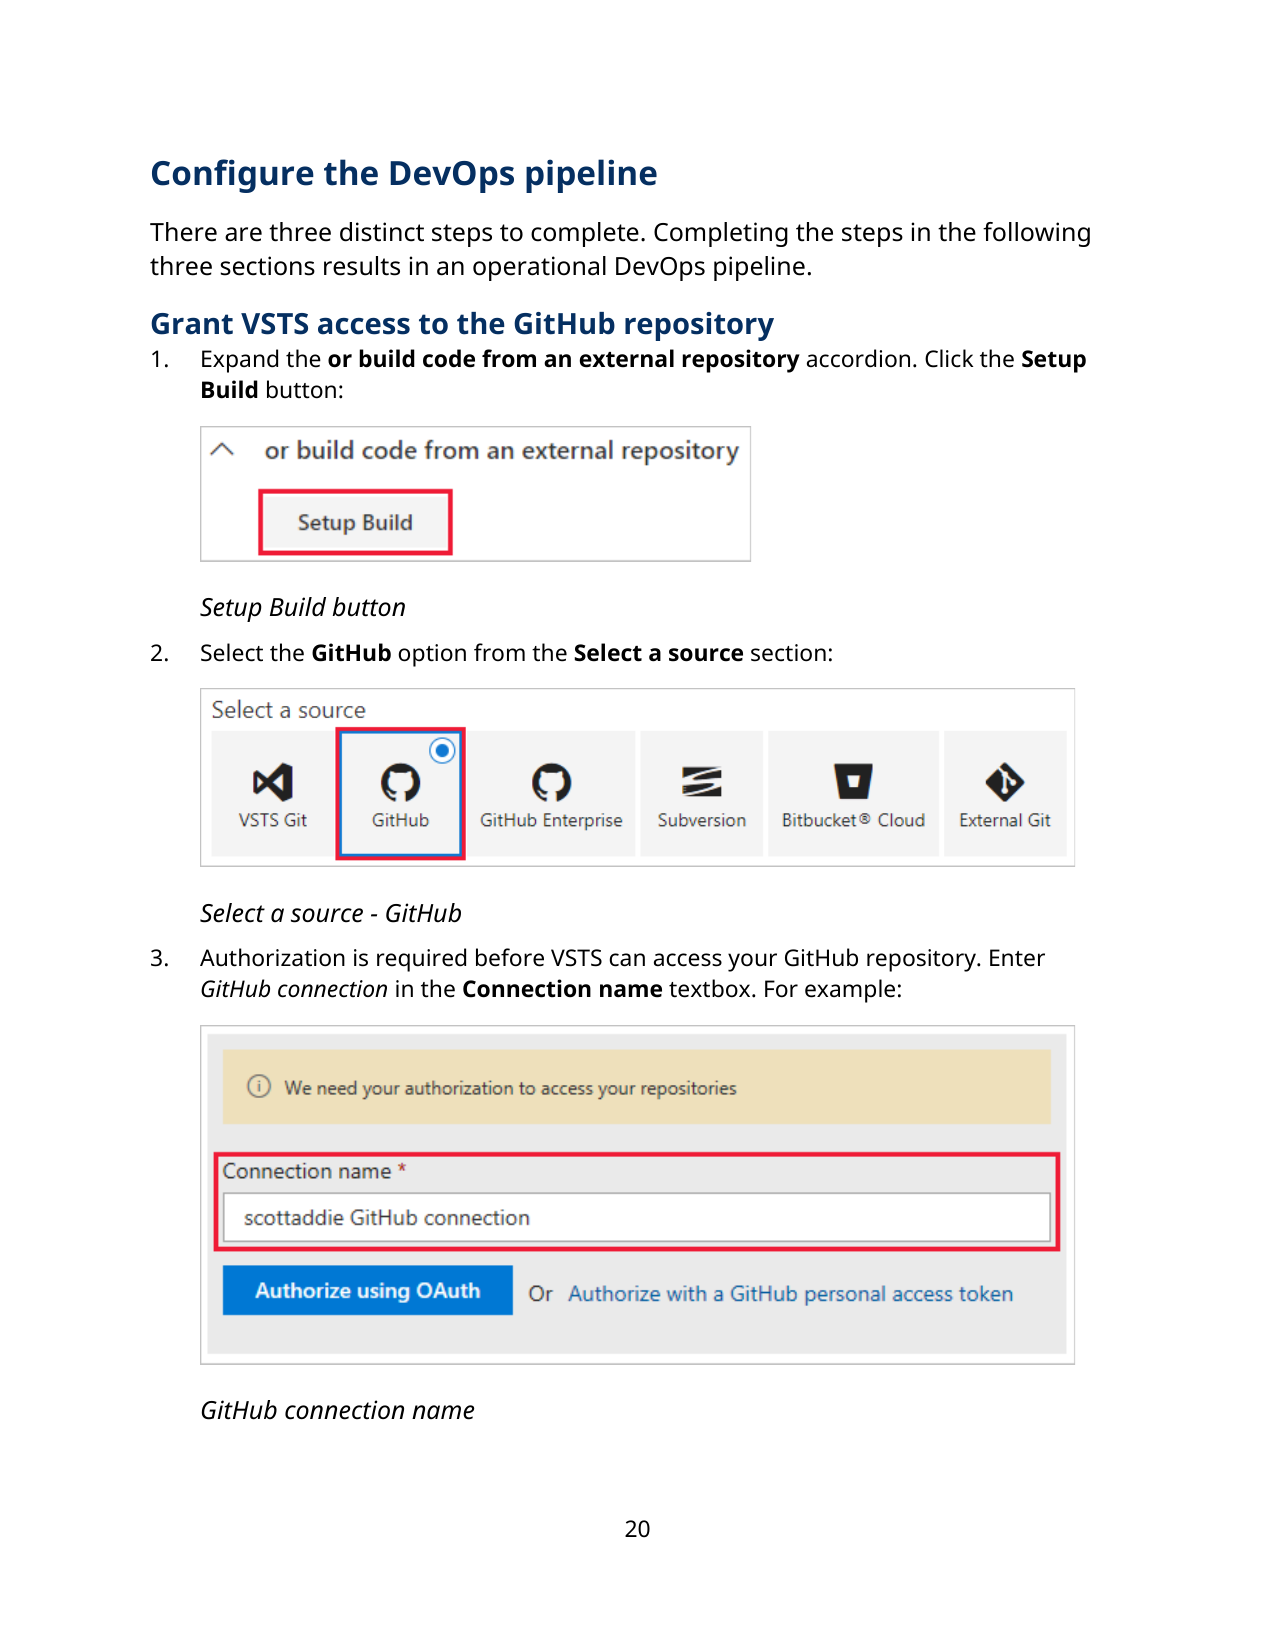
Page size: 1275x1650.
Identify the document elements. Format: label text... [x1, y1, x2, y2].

list Expand the or build code from an external repository accordion. Click the Setup Build button: [150, 343, 1125, 405]
text There are three distinct steps to complete. Completing the steps in the following three sections results in an operational DevOps pipeline. [150, 214, 1125, 282]
picture [200, 688, 1075, 867]
list Select a source - GitHub [150, 895, 1125, 929]
subtitle Grant VSTS access to the GitHub repository [150, 303, 1125, 343]
list Authorization is required before VSTS can access your GitHub repository. Enter GitHub connection in the Connection name textbox. For example: [150, 942, 1125, 1004]
list Select the GitHub option from the Select a source section: [150, 637, 1125, 668]
subtitle Configure the DevOps pipeline [150, 150, 1125, 195]
list GitHub connection name [150, 1392, 1125, 1426]
picture [200, 426, 752, 562]
picture [200, 1025, 1075, 1365]
list Setup Build button [150, 590, 1125, 624]
